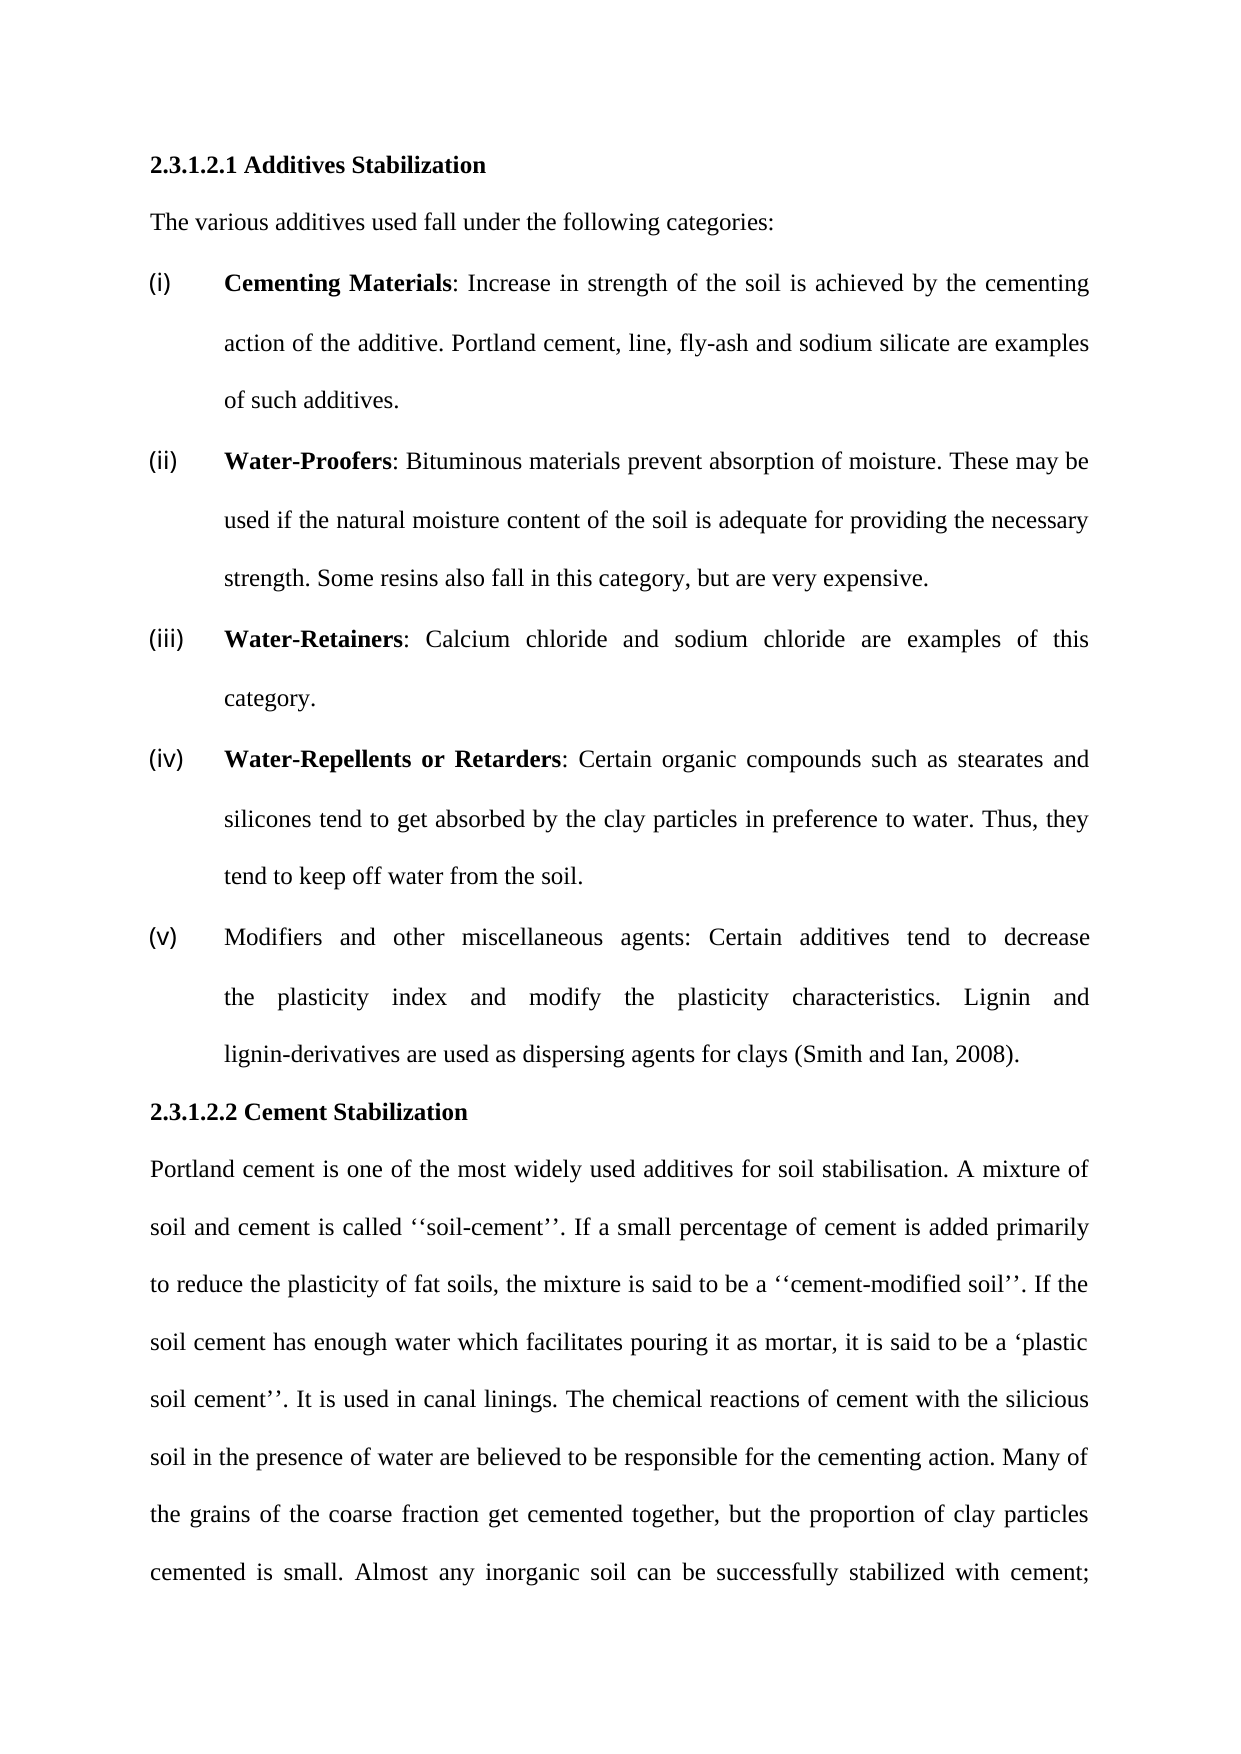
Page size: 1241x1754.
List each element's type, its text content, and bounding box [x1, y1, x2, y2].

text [150, 1154, 1090, 1585]
list Modifiers and other miscellaneous agents: Certain additives tend to decrease the plasticity index and modify the plasticity characteristics. Lignin and lignin-derivatives are used as dispersing agents for clays (Smith and Ian, 2008). [149, 919, 1090, 1068]
text 2.3.1.2.1 Additives Stabilization [150, 150, 1090, 179]
list Water-Proofers: Bituminous materials prevent absorption of moisture. These may be used if the natural moisture content of the soil is adequate for providing the necessary strength. Some resins also fall in this category, but are very expensive. [149, 443, 1090, 592]
text 2.3.1.2.2 Cement Stabilization [150, 1097, 1090, 1125]
list Water-Repellents or Retarders: Certain organic compounds such as stearates and silicones tend to get absorbed by the clay particles in preference to water. Thus, they tend to keep off water from the soil. [149, 741, 1090, 890]
list Cementing Materials: Increase in strength of the soil is achieved by the cementing action of the additive. Portland cement, line, fly-ash and sodium silicate are examples of such additives. [149, 265, 1090, 414]
list Water-Retainers: Calcium chloride and sodium chloride are examples of this category. [149, 621, 1090, 712]
text The various additives used fall under the following categories: [150, 207, 1090, 236]
